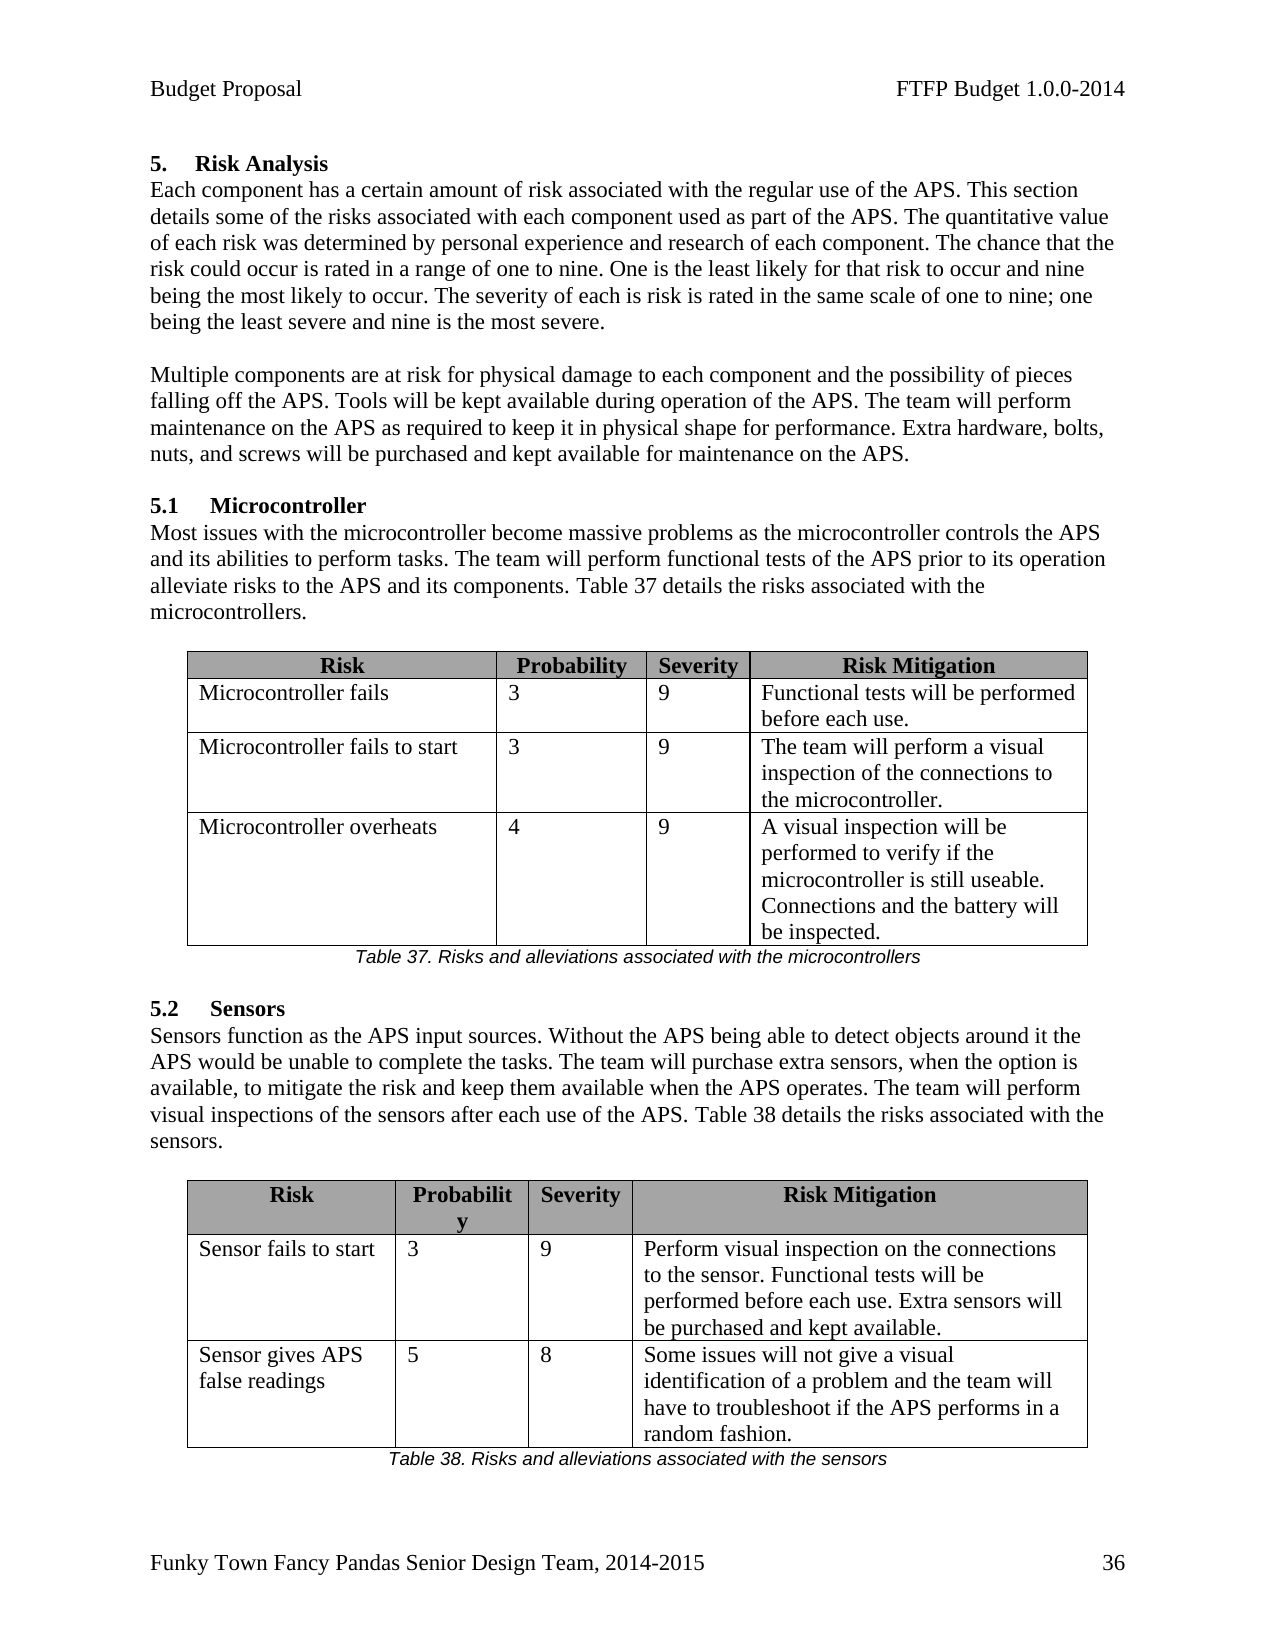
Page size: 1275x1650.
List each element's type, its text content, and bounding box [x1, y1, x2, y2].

table_cell 4 [497, 813, 646, 945]
table_cell Functional tests will be performed before each use. [751, 679, 1087, 732]
subtitle Risk Analysis [150, 150, 1125, 176]
subtitle Sensors [150, 995, 1125, 1022]
table_cell Perform visual inspection on the connections to the sensor. Functional tests will be performed before each use. Extra sensors will be purchased and kept available. [633, 1235, 1087, 1340]
table_cell Some issues will not give a visual identification of a problem and the team will have to troubleshoot if the APS performs in a random fashion. [633, 1341, 1087, 1447]
table_cell A visual inspection will be performed to verify if the microcontroller is still useable. Connections and the battery will be inspected. [751, 813, 1087, 945]
subtitle Microcontroller [150, 493, 1125, 519]
table_cell Microcontroller overheats [188, 813, 496, 945]
table_cell 8 [529, 1341, 632, 1447]
table_cell 5 [396, 1341, 528, 1447]
text Each component has a certain amount of risk associated with the regular use of the APS. This section details some of the risks associated with each component used as part of the APS. The quantitative value of each risk was determined by personal experience and research of each component. The chance that the risk could occur is rated in a range of one to nine. One is the least likely for that risk to occur and nine being the most likely to occur. The severity of each is risk is rated in the same scale of one to nine; one being the least severe and nine is the most severe. [150, 176, 1125, 334]
table_header Risk [188, 652, 496, 678]
table_header Severity [647, 652, 749, 678]
table_cell 3 [396, 1235, 528, 1340]
table_cell 9 [529, 1235, 632, 1340]
table_header Risk Mitigation [633, 1181, 1087, 1234]
table_cell 3 [497, 733, 646, 812]
table_cell 9 [647, 733, 749, 812]
text Table 37. Risks and alleviations associated with the microcontrollers [150, 946, 1125, 967]
table_cell 3 [497, 679, 646, 732]
table_header Probability [497, 652, 646, 678]
table_cell Sensor gives APS false readings [188, 1341, 395, 1447]
text Table 38. Risks and alleviations associated with the sensors [150, 1448, 1125, 1469]
table_header Risk [188, 1181, 395, 1234]
table_cell Microcontroller fails [188, 679, 496, 732]
table_header Probability [396, 1181, 528, 1234]
table_cell 9 [647, 813, 749, 945]
text Multiple components are at risk for physical damage to each component and the possibility of pieces falling off the APS. Tools will be kept available during operation of the APS. The team will perform maintenance on the APS as required to keep it in physical shape for performance. Extra hardware, bolts, nuts, and screws will be purchased and kept available for maintenance on the APS. [150, 361, 1125, 466]
table_cell Microcontroller fails to start [188, 733, 496, 812]
table_cell Sensor fails to start [188, 1235, 395, 1340]
table_header Severity [529, 1181, 632, 1234]
table_header Risk Mitigation [751, 652, 1087, 678]
table_cell The team will perform a visual inspection of the connections to the microcontroller. [751, 733, 1087, 812]
table_cell 9 [647, 679, 749, 732]
